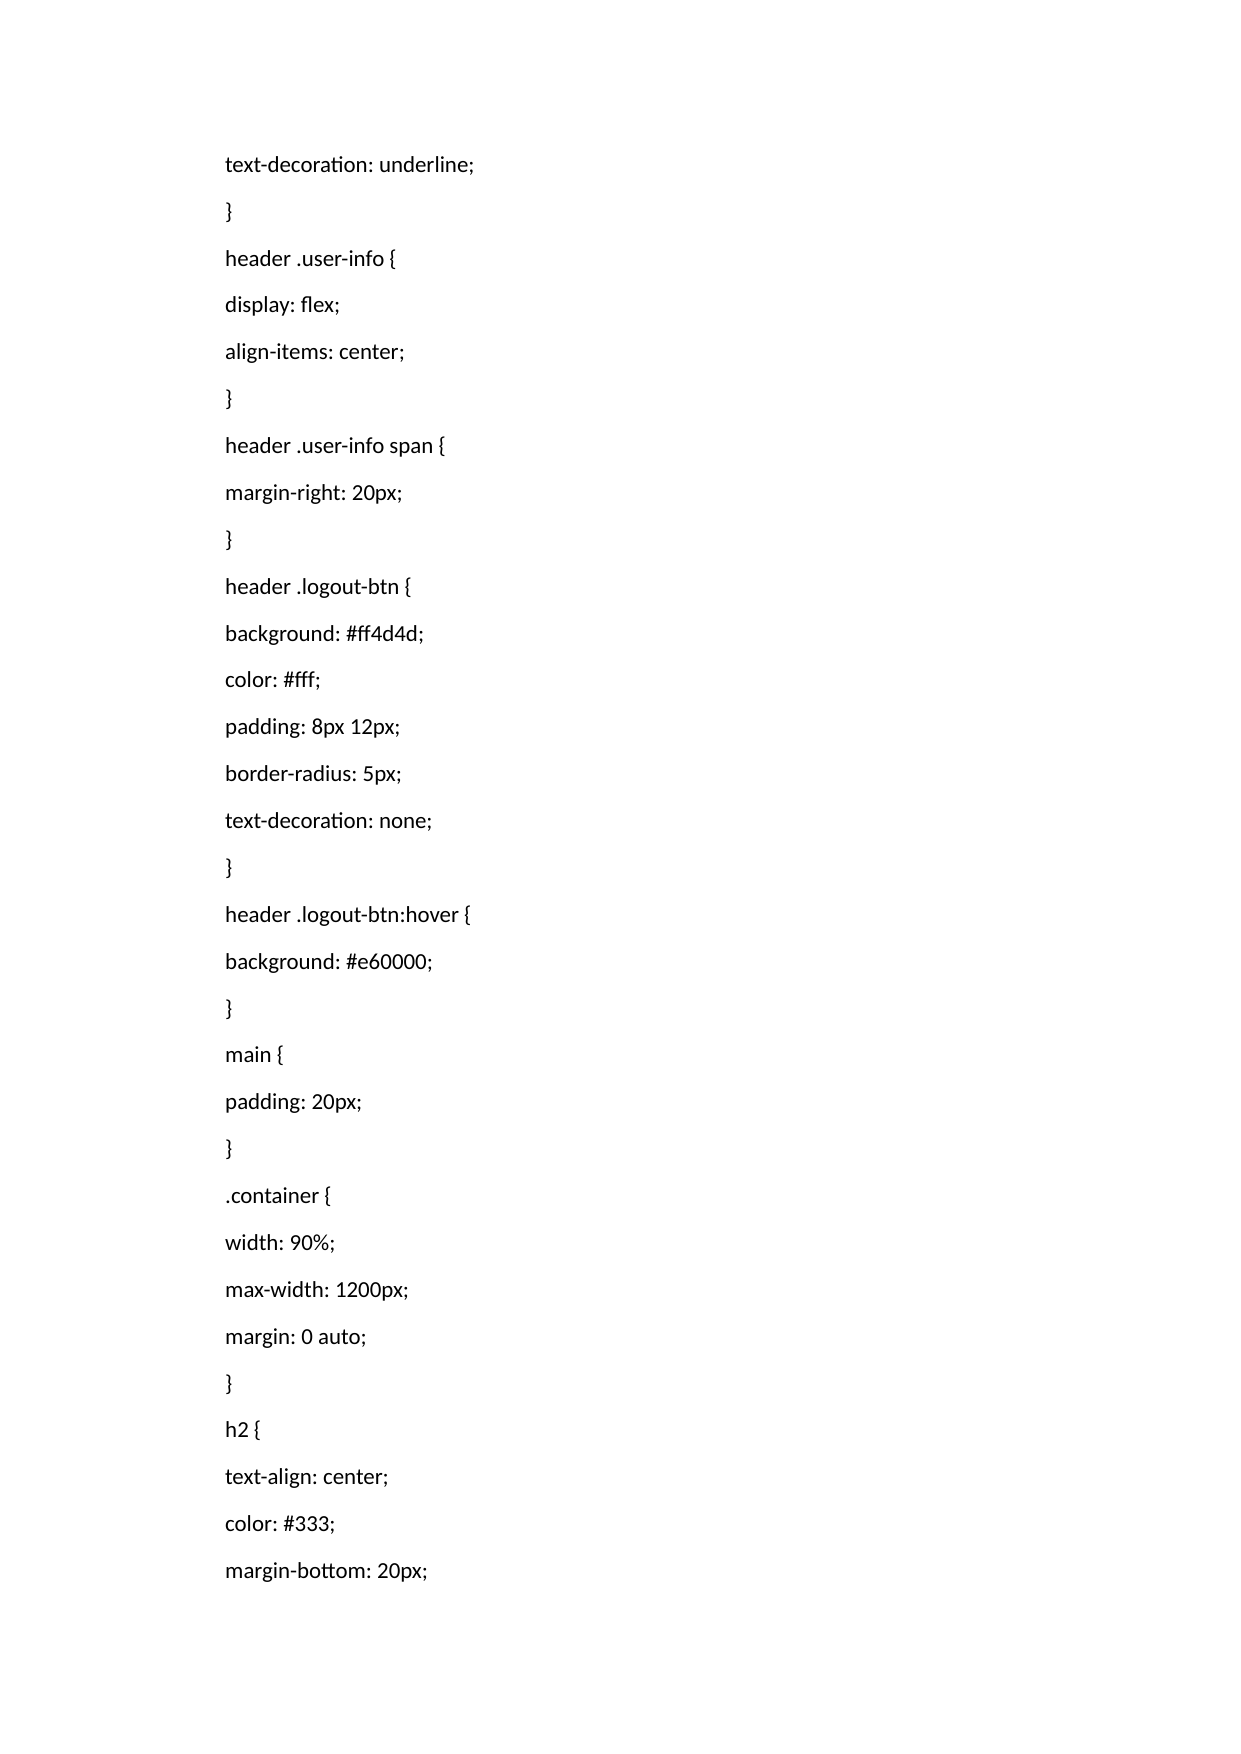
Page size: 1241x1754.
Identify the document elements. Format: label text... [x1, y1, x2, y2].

text padding: 8px 12px; [150, 712, 1090, 741]
text max-width: 1200px; [150, 1275, 1090, 1303]
text } [150, 1369, 1090, 1397]
text border-radius: 5px; [150, 759, 1090, 787]
text margin-right: 20px; [150, 478, 1090, 506]
text } [150, 994, 1090, 1022]
text text-decoration: underline; [150, 150, 1090, 178]
text align-items: center; [150, 337, 1090, 366]
text padding: 20px; [150, 1087, 1090, 1116]
text header .logout-btn:hover { [150, 900, 1090, 928]
text } [150, 1134, 1090, 1162]
text } [150, 197, 1090, 225]
text background: #e60000; [150, 947, 1090, 975]
text } [150, 525, 1090, 553]
text text-decoration: none; [150, 806, 1090, 834]
text display: flex; [150, 291, 1090, 319]
text color: #333; [150, 1509, 1090, 1537]
text } [150, 853, 1090, 881]
text header .user-info span { [150, 431, 1090, 459]
text header .logout-btn { [150, 572, 1090, 600]
text main { [150, 1041, 1090, 1069]
text background: #ff4d4d; [150, 619, 1090, 647]
text h2 { [150, 1416, 1090, 1444]
text header .user-info { [150, 244, 1090, 272]
text margin: 0 auto; [150, 1322, 1090, 1350]
text } [150, 384, 1090, 412]
text margin-bottom: 20px; [150, 1556, 1090, 1584]
text text-align: center; [150, 1462, 1090, 1491]
text width: 90%; [150, 1228, 1090, 1256]
text .container { [150, 1181, 1090, 1209]
text color: #fff; [150, 666, 1090, 694]
